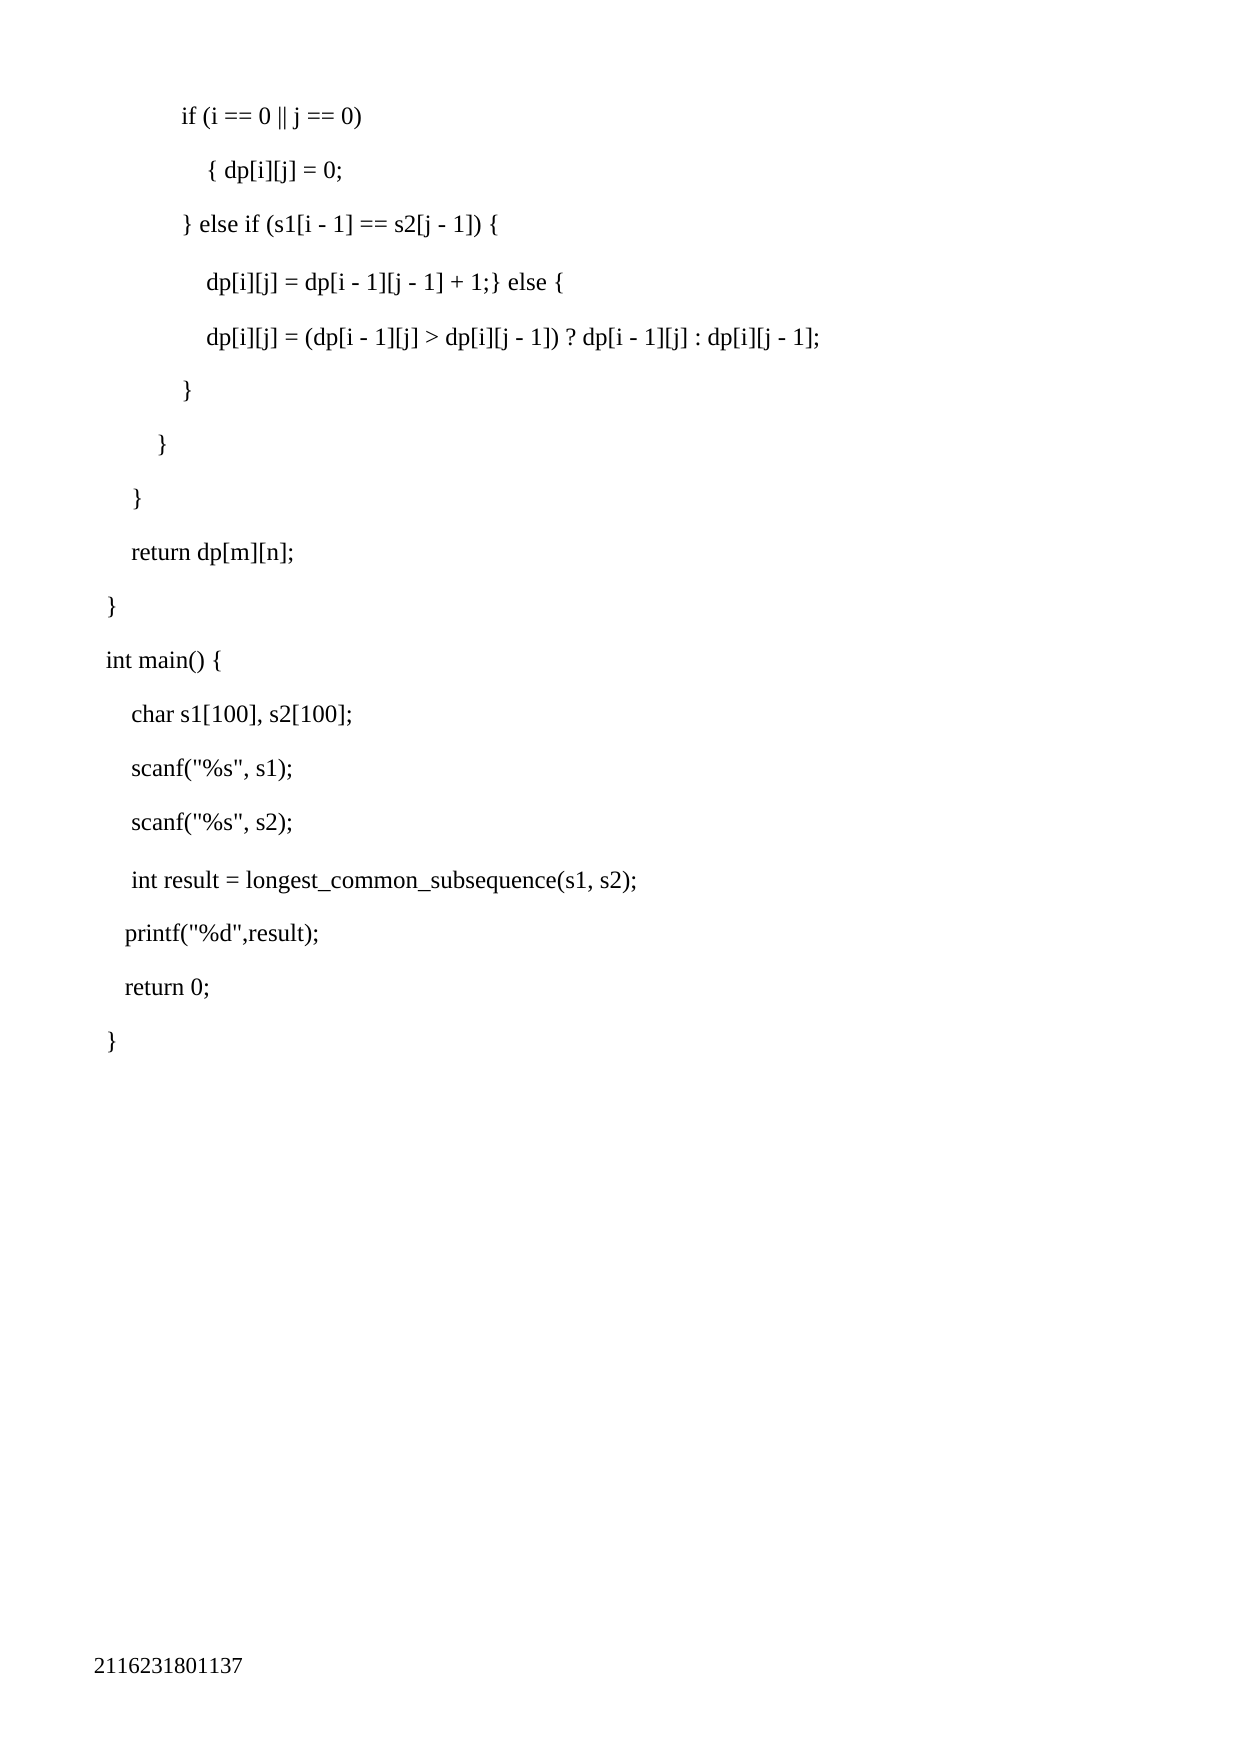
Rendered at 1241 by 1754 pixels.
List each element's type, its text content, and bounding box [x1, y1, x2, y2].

text return 0; [124, 972, 1155, 1001]
text int main() { [106, 645, 1155, 673]
text return dp[m][n]; [131, 537, 1155, 566]
text dp[i][j] = dp[i - 1][j - 1] + 1;} else { [206, 267, 1155, 296]
text } [106, 1026, 1155, 1055]
text } [156, 429, 1155, 458]
text } [106, 591, 1155, 620]
text char s1[100], s2[100]; scanf("%s", s1); [131, 699, 393, 781]
text scanf("%s", s2); [131, 807, 1155, 835]
text int result = longest_common_subsequence(s1, s2); printf("%d",result); [124, 865, 723, 947]
text if (i == 0 || j == 0) { dp[i][j] = 0; [181, 101, 407, 184]
text } [131, 483, 1155, 512]
text } else if (s1[i - 1] == s2[j - 1]) { [181, 209, 1155, 238]
text dp[i][j] = (dp[i - 1][j] > dp[i][j - 1]) ? dp[i - 1][j] : dp[i][j - 1]; [206, 322, 1155, 350]
text } [181, 375, 1155, 404]
